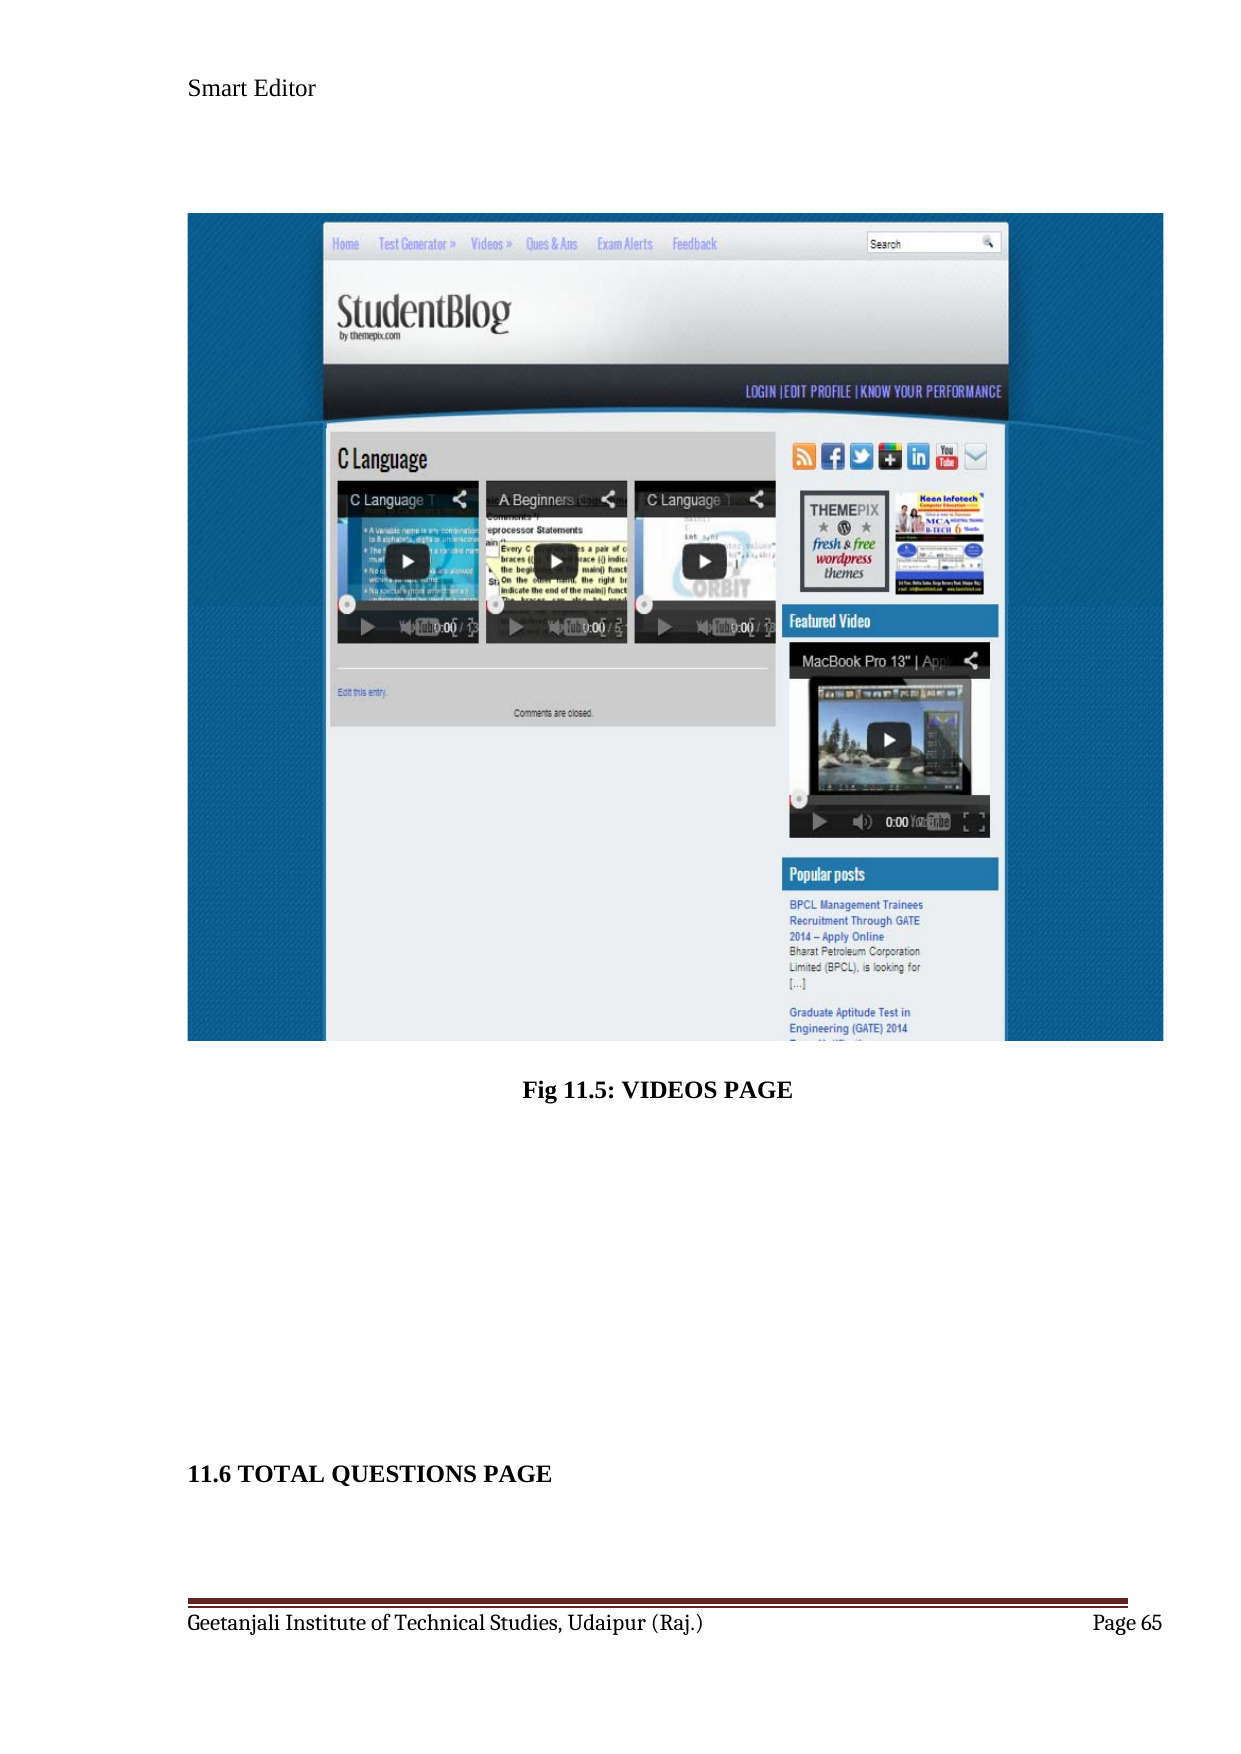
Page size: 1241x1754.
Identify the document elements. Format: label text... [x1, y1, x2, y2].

picture [187, 213, 1164, 1041]
text Fig 11.5: VIDEOS PAGE [187, 1076, 1128, 1104]
text 11.6 TOTAL QUESTIONS PAGE [187, 1459, 1128, 1488]
